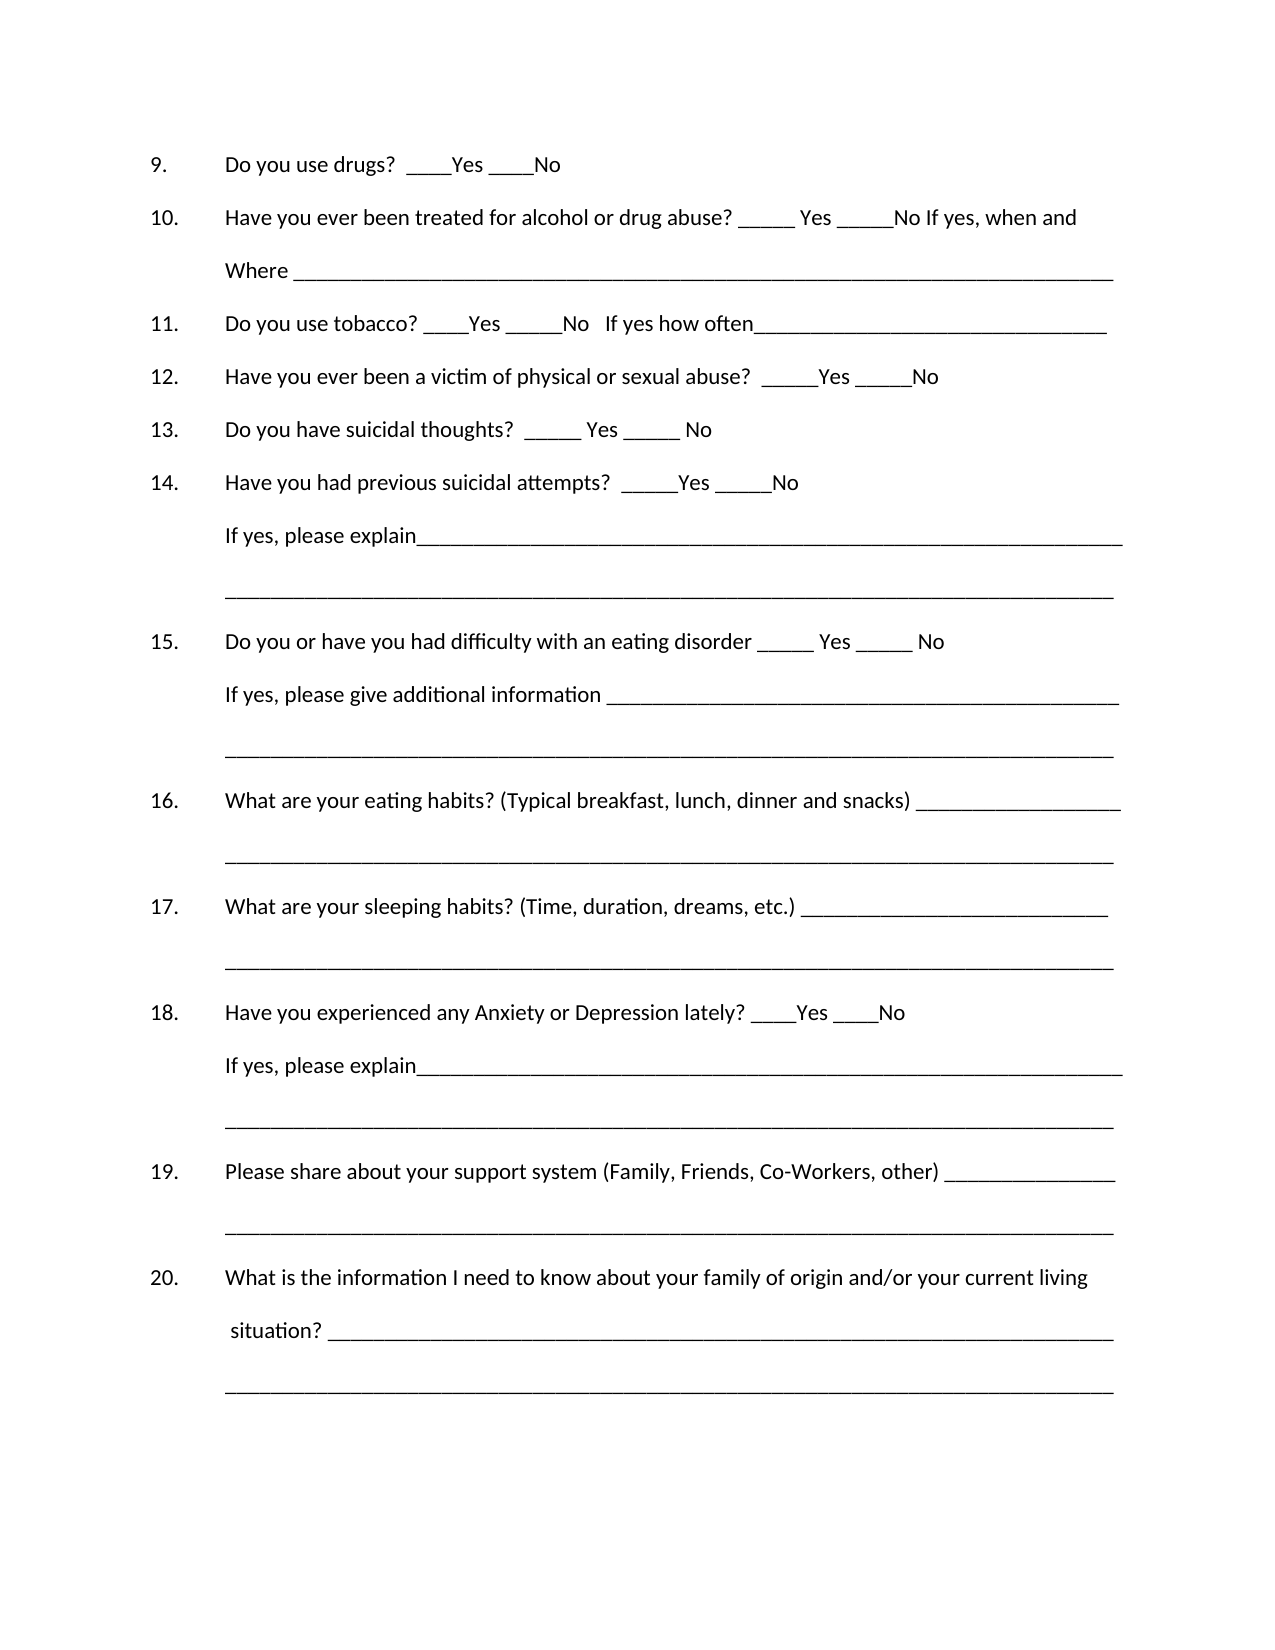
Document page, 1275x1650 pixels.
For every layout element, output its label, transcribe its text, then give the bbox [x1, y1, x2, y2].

text 15. Do you or have you had difficulty with an eating disorder _____ Yes _____ No [150, 627, 1125, 655]
text 11. Do you use tobacco? ____Yes _____No If yes how often_______________________________ [150, 309, 1125, 337]
text 14. Have you had previous suicidal attempts? _____Yes _____No [150, 468, 1125, 496]
text 9. Do you use drugs? ____Yes ____No [150, 150, 1125, 178]
text 12. Have you ever been a victim of physical or sexual abuse? _____Yes _____No [150, 362, 1125, 390]
text 16. What are your eating habits? (Typical breakfast, lunch, dinner and snacks) __________________ [150, 786, 1125, 814]
text ______________________________________________________________________________ [150, 945, 1125, 973]
text If yes, please give additional information _____________________________________________ [150, 680, 1125, 708]
text 20. What is the information I need to know about your family of origin and/or your current living [150, 1263, 1125, 1291]
text ______________________________________________________________________________ [225, 1104, 1125, 1132]
text Where ________________________________________________________________________ [150, 256, 1125, 284]
text ______________________________________________________________________________ [150, 1210, 1125, 1238]
text If yes, please explain______________________________________________________________ [150, 521, 1125, 549]
text ______________________________________________________________________________ [150, 839, 1125, 867]
text 18. Have you experienced any Anxiety or Depression lately? ____Yes ____No [150, 998, 1125, 1026]
text ______________________________________________________________________________ [150, 733, 1125, 761]
text 19. Please share about your support system (Family, Friends, Co-Workers, other) _______________ [150, 1157, 1125, 1185]
text 10. Have you ever been treated for alcohol or drug abuse? _____ Yes _____No If yes, when and [150, 203, 1125, 231]
text situation? _____________________________________________________________________ [150, 1316, 1125, 1344]
text If yes, please explain______________________________________________________________ [225, 1051, 1125, 1079]
text 13. Do you have suicidal thoughts? _____ Yes _____ No [150, 415, 1125, 443]
text 17. What are your sleeping habits? (Time, duration, dreams, etc.) ___________________________ [150, 892, 1125, 920]
text ______________________________________________________________________________ [150, 574, 1125, 602]
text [150, 1369, 1125, 1397]
